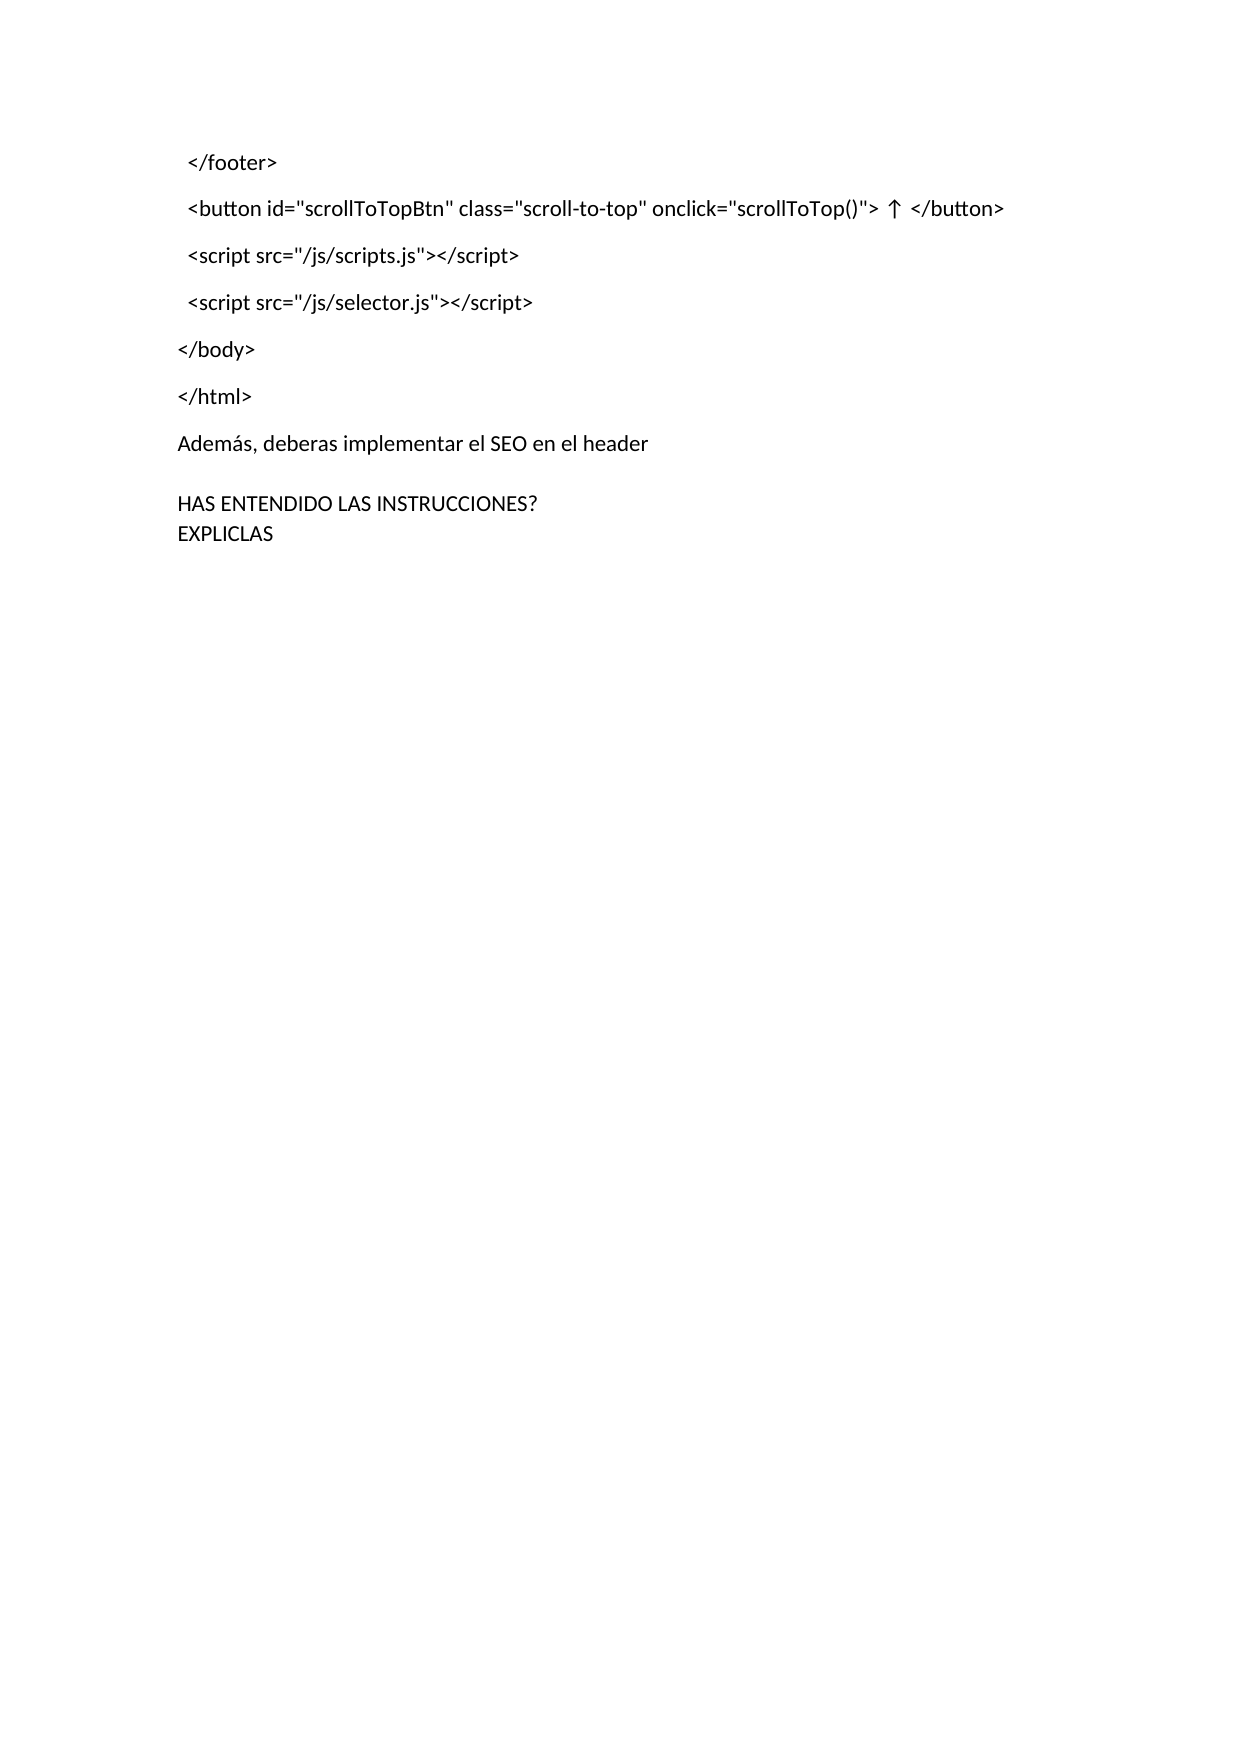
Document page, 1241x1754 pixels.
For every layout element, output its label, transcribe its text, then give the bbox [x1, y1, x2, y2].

text </footer> [177, 148, 1063, 176]
text <script src="/js/scripts.js"></script> [177, 241, 1063, 269]
text </body> [177, 335, 1063, 363]
text <script src="/js/selector.js"></script> [177, 288, 1063, 316]
text <button id="scrollToTopBtn" class="scroll-to-top" onclick="scrollToTop()"> ↑ </button> [177, 194, 1063, 222]
text </html> [177, 382, 1063, 410]
text Además, deberas implementar el SEO en el header HAS ENTENDIDO LAS INSTRUCCIONES? EXPLICLAS [177, 429, 1063, 547]
